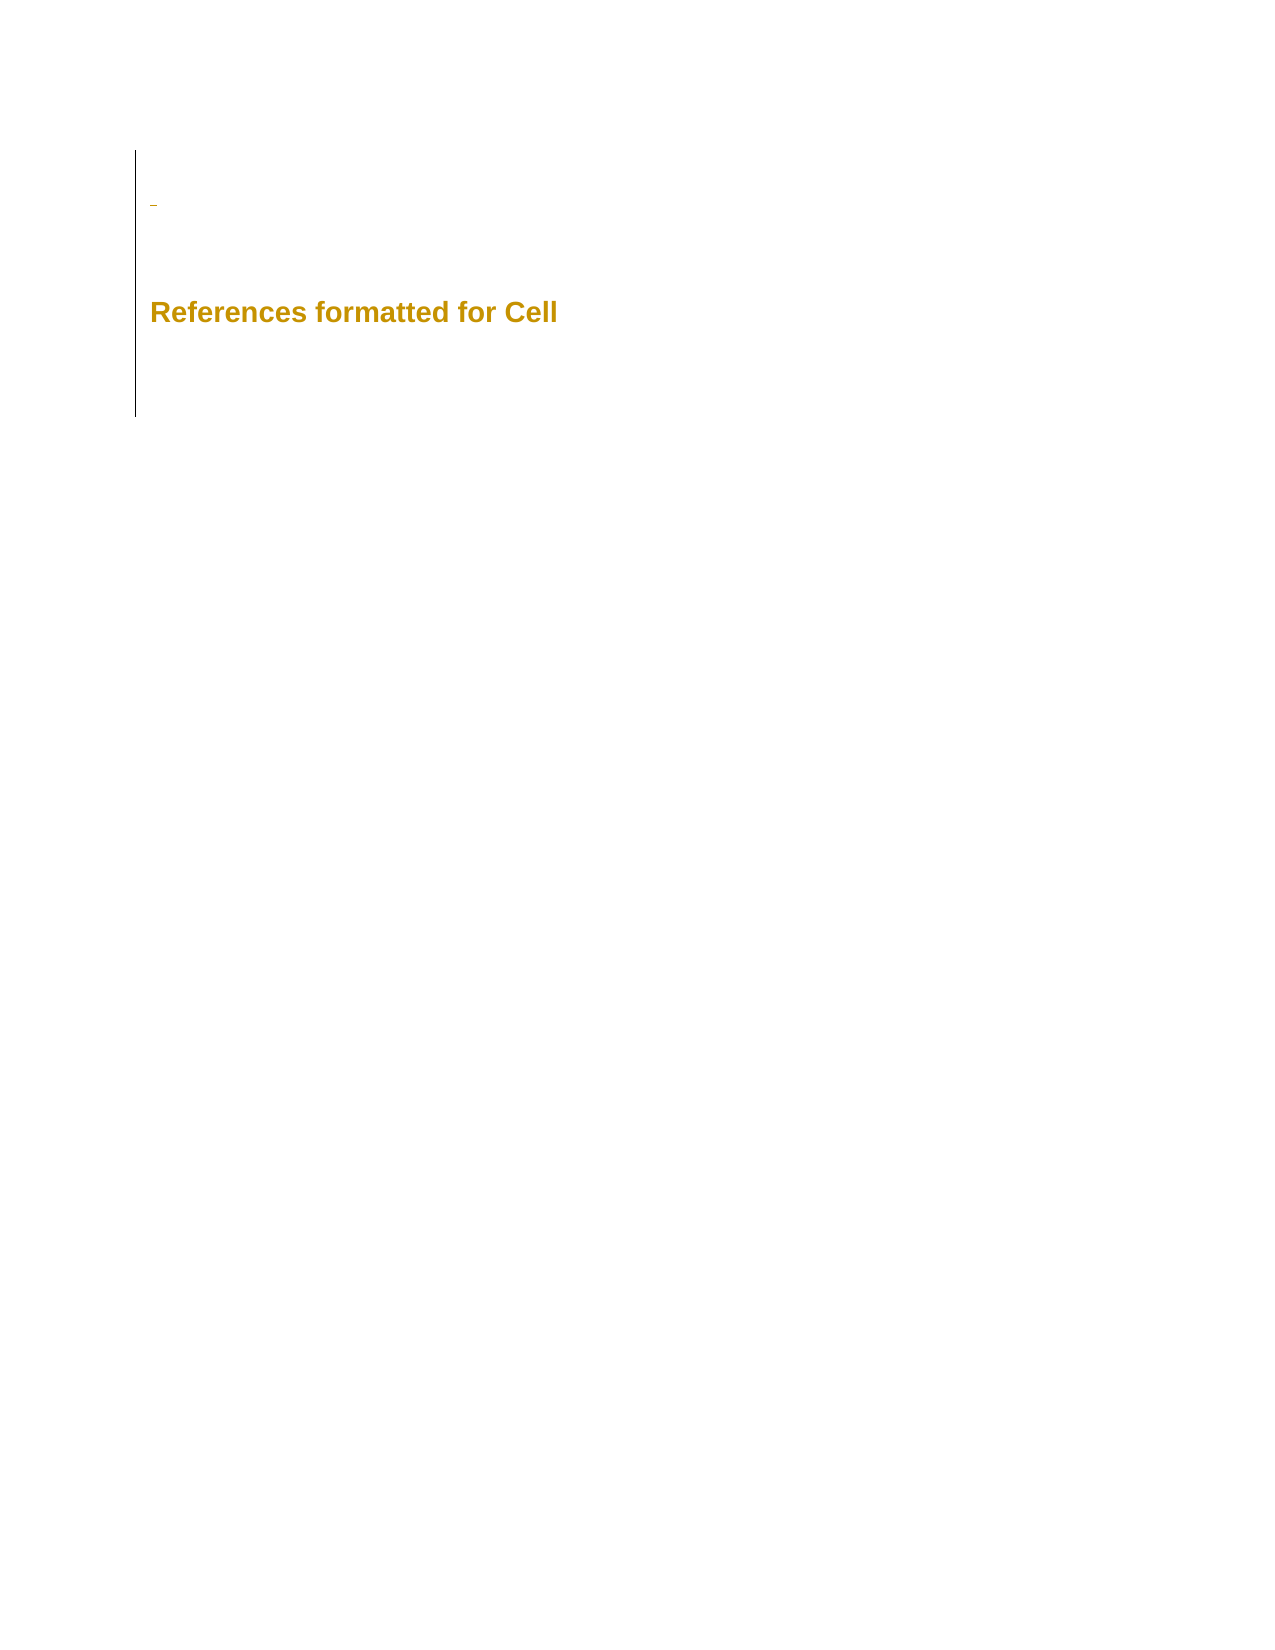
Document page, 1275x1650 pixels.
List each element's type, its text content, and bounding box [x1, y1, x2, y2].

text References formatted for Cell [150, 296, 1125, 329]
